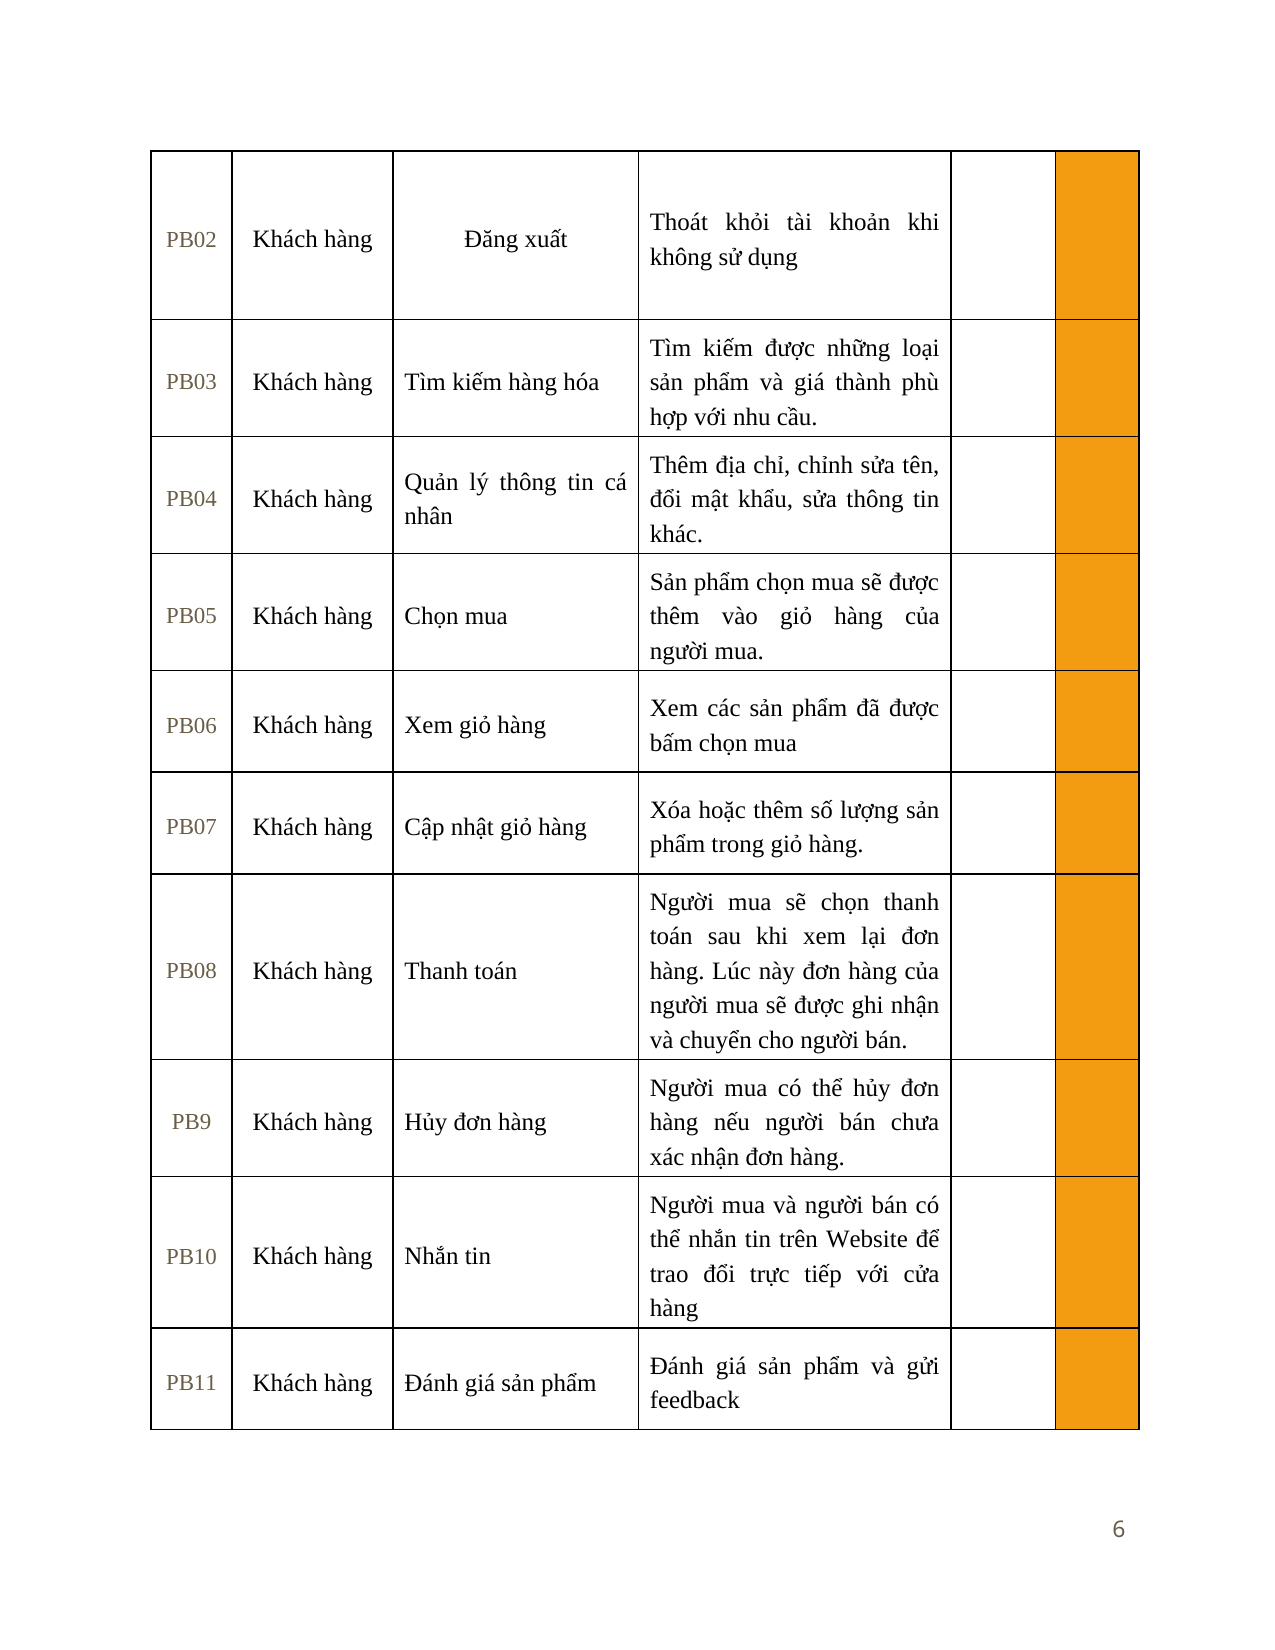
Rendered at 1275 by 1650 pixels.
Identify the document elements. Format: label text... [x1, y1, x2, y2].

table_cell [952, 152, 1055, 319]
table_cell Đăng xuất [394, 152, 638, 319]
table_cell Xem các sản phẩm đã được bấm chọn mua [639, 671, 950, 771]
table_cell PB03 [152, 320, 231, 436]
table_cell Cập nhật giỏ hàng [394, 773, 638, 873]
table_cell Tìm kiếm được những loại sản phẩm và giá thành phù hợp với nhu cầu. [639, 320, 950, 436]
table_cell Đánh giá sản phẩm [394, 1329, 638, 1429]
table_cell Khách hàng [233, 320, 392, 436]
table_cell Sản phẩm chọn mua sẽ được thêm vào giỏ hàng của người mua. [639, 554, 950, 670]
table_cell [1056, 1177, 1138, 1327]
table_cell [1056, 152, 1138, 319]
table_cell Thanh toán [394, 875, 638, 1059]
table_cell [1056, 320, 1138, 436]
table_cell [952, 437, 1055, 553]
table_cell Thêm địa chỉ, chỉnh sửa tên, đổi mật khẩu, sửa thông tin khác. [639, 437, 950, 553]
table_cell [952, 773, 1055, 873]
table_cell Hủy đơn hàng [394, 1060, 638, 1176]
table_cell [952, 671, 1055, 771]
table_cell Khách hàng [233, 152, 392, 319]
table_cell [952, 554, 1055, 670]
table_cell Người mua có thể hủy đơn hàng nếu người bán chưa xác nhận đơn hàng. [639, 1060, 950, 1176]
table_cell PB04 [152, 437, 231, 553]
table_cell PB10 [152, 1177, 231, 1327]
table_cell Khách hàng [233, 671, 392, 771]
table_cell Xóa hoặc thêm số lượng sản phẩm trong giỏ hàng. [639, 773, 950, 873]
table_cell PB06 [152, 671, 231, 771]
table_cell [952, 875, 1055, 1059]
table_cell [1056, 437, 1138, 553]
table_cell Chọn mua [394, 554, 638, 670]
table_cell Thoát khỏi tài khoản khi không sử dụng [639, 152, 950, 319]
table_cell Khách hàng [233, 875, 392, 1059]
table_cell [1056, 671, 1138, 771]
table_cell Xem giỏ hàng [394, 671, 638, 771]
table_cell PB02 [152, 152, 231, 319]
table_cell PB08 [152, 875, 231, 1059]
table_cell [952, 320, 1055, 436]
table_cell Khách hàng [233, 554, 392, 670]
table_cell Khách hàng [233, 773, 392, 873]
table_cell Khách hàng [233, 437, 392, 553]
table_cell [1056, 554, 1138, 670]
table_cell [1056, 1329, 1138, 1429]
table_cell PB07 [152, 773, 231, 873]
table_cell Người mua và người bán có thể nhắn tin trên Website để trao đổi trực tiếp với cửa hàng [639, 1177, 950, 1327]
table_cell [1056, 1060, 1138, 1176]
table_cell [952, 1060, 1055, 1176]
table_cell Đánh giá sản phẩm và gửi feedback [639, 1329, 950, 1429]
table_cell Khách hàng [233, 1329, 392, 1429]
table_cell Tìm kiếm hàng hóa [394, 320, 638, 436]
table_cell PB11 [152, 1329, 231, 1429]
table_cell Quản lý thông tin cá nhân [394, 437, 638, 553]
table_cell PB9 [152, 1060, 231, 1176]
table_cell [1056, 875, 1138, 1059]
table_cell PB05 [152, 554, 231, 670]
table_cell [1056, 773, 1138, 873]
table_cell [952, 1329, 1055, 1429]
table_cell Nhắn tin [394, 1177, 638, 1327]
table_cell Khách hàng [233, 1177, 392, 1327]
table_cell Người mua sẽ chọn thanh toán sau khi xem lại đơn hàng. Lúc này đơn hàng của người mua sẽ được ghi nhận và chuyển cho người bán. [639, 875, 950, 1059]
table_cell [952, 1177, 1055, 1327]
table_cell Khách hàng [233, 1060, 392, 1176]
